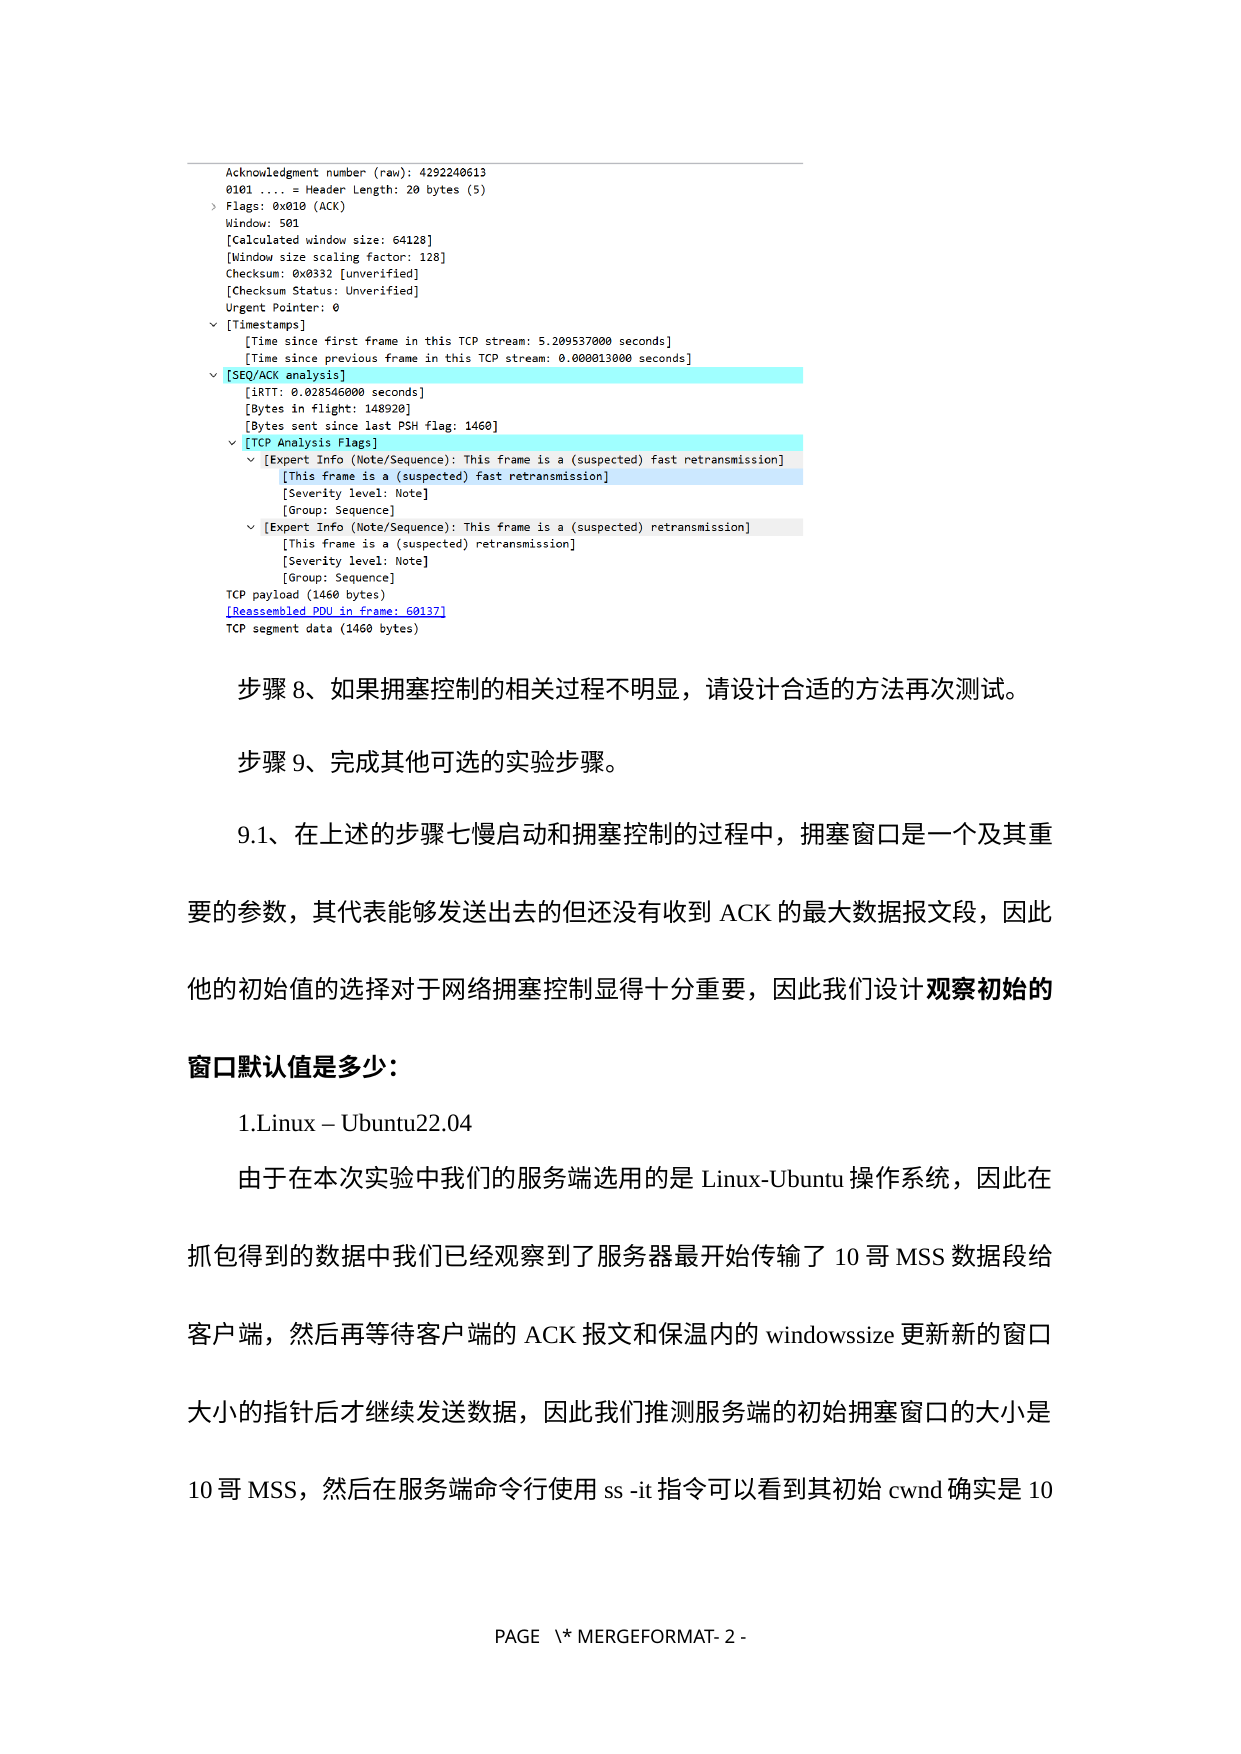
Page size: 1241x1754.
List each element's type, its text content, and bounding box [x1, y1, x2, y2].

text 1.Linux – Ubuntu22.04 [187, 1106, 1053, 1138]
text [187, 1144, 1053, 1521]
text 9.1、在上述的步骤七慢启动和拥塞控制的过程中，拥塞窗口是一个及其重要的参数，其代表能够发送出去的但还没有收到ACK的最大数据报文段，因此他的初始值的选择对于网络拥塞控制显得十分重要，因此我们设计观察初始的窗口默认值是多少： [187, 800, 1053, 1098]
text 步骤9、完成其他可选的实验步骤。 [187, 728, 1053, 793]
picture [187, 162, 804, 639]
text 步骤8、如果拥塞控制的相关过程不明显，请设计合适的方法再次测试。 [187, 655, 1053, 720]
